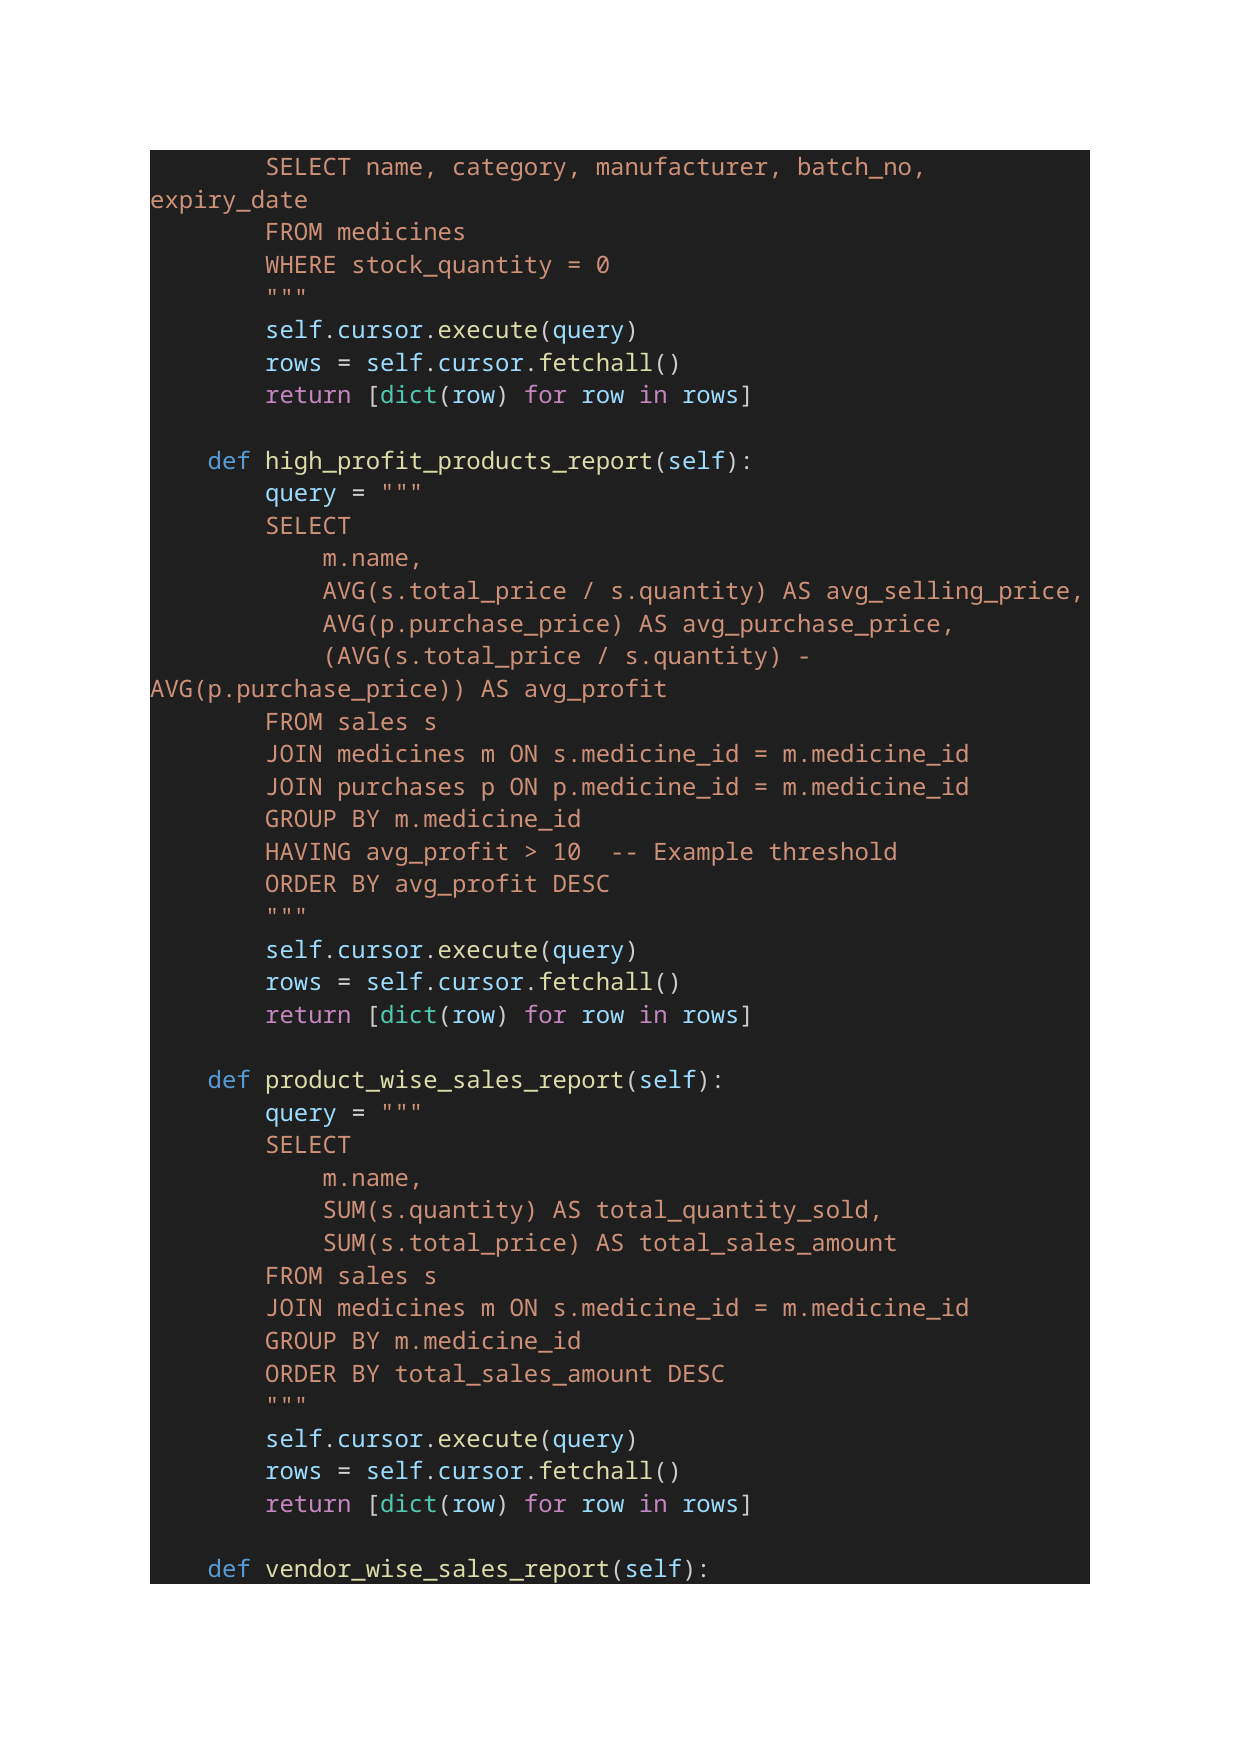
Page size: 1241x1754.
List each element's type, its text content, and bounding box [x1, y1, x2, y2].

text SELECT [150, 1128, 1090, 1161]
text """ [150, 900, 1090, 932]
text HAVING avg_profit > 10 -- Example threshold [150, 835, 1090, 867]
text rows = self.cursor.fetchall() [150, 346, 1090, 378]
text rows = self.cursor.fetchall() [150, 965, 1090, 998]
text def vendor_wise_sales_report(self): [150, 1552, 1090, 1584]
text JOIN purchases p ON p.medicine_id = m.medicine_id [150, 769, 1090, 802]
text self.cursor.execute(query) [150, 313, 1090, 346]
text (AVG(s.total_price / s.quantity) - AVG(p.purchase_price)) AS avg_profit [150, 639, 1090, 704]
text m.name, [150, 1161, 1090, 1193]
text AVG(p.purchase_price) AS avg_purchase_price, [150, 606, 1090, 639]
text ORDER BY avg_profit DESC [150, 867, 1090, 900]
text SUM(s.quantity) AS total_quantity_sold, [150, 1193, 1090, 1226]
text """ [150, 1389, 1090, 1422]
text self.cursor.execute(query) [150, 1422, 1090, 1454]
text m.name, [150, 541, 1090, 574]
text FROM sales s [150, 704, 1090, 737]
text GROUP BY m.medicine_id [150, 802, 1090, 835]
text JOIN medicines m ON s.medicine_id = m.medicine_id [150, 1291, 1090, 1324]
text return [dict(row) for row in rows] [150, 1487, 1090, 1519]
text rows = self.cursor.fetchall() [150, 1454, 1090, 1487]
text return [dict(row) for row in rows] [150, 998, 1090, 1030]
text FROM medicines [150, 215, 1090, 248]
text WHERE stock_quantity = 0 [150, 248, 1090, 280]
text self.cursor.execute(query) [150, 932, 1090, 965]
text GROUP BY m.medicine_id [150, 1324, 1090, 1356]
text FROM sales s [150, 1258, 1090, 1291]
text def product_wise_sales_report(self): [150, 1063, 1090, 1096]
text SUM(s.total_price) AS total_sales_amount [150, 1226, 1090, 1258]
text SELECT [150, 509, 1090, 541]
text def high_profit_products_report(self): [150, 443, 1090, 476]
text ORDER BY total_sales_amount DESC [150, 1356, 1090, 1389]
text JOIN medicines m ON s.medicine_id = m.medicine_id [150, 737, 1090, 769]
text """ [150, 280, 1090, 313]
text query = """ [150, 1096, 1090, 1128]
text query = """ [150, 476, 1090, 509]
text SELECT name, category, manufacturer, batch_no, expiry_date [150, 150, 1090, 215]
text AVG(s.total_price / s.quantity) AS avg_selling_price, [150, 574, 1090, 606]
text return [dict(row) for row in rows] [150, 378, 1090, 411]
